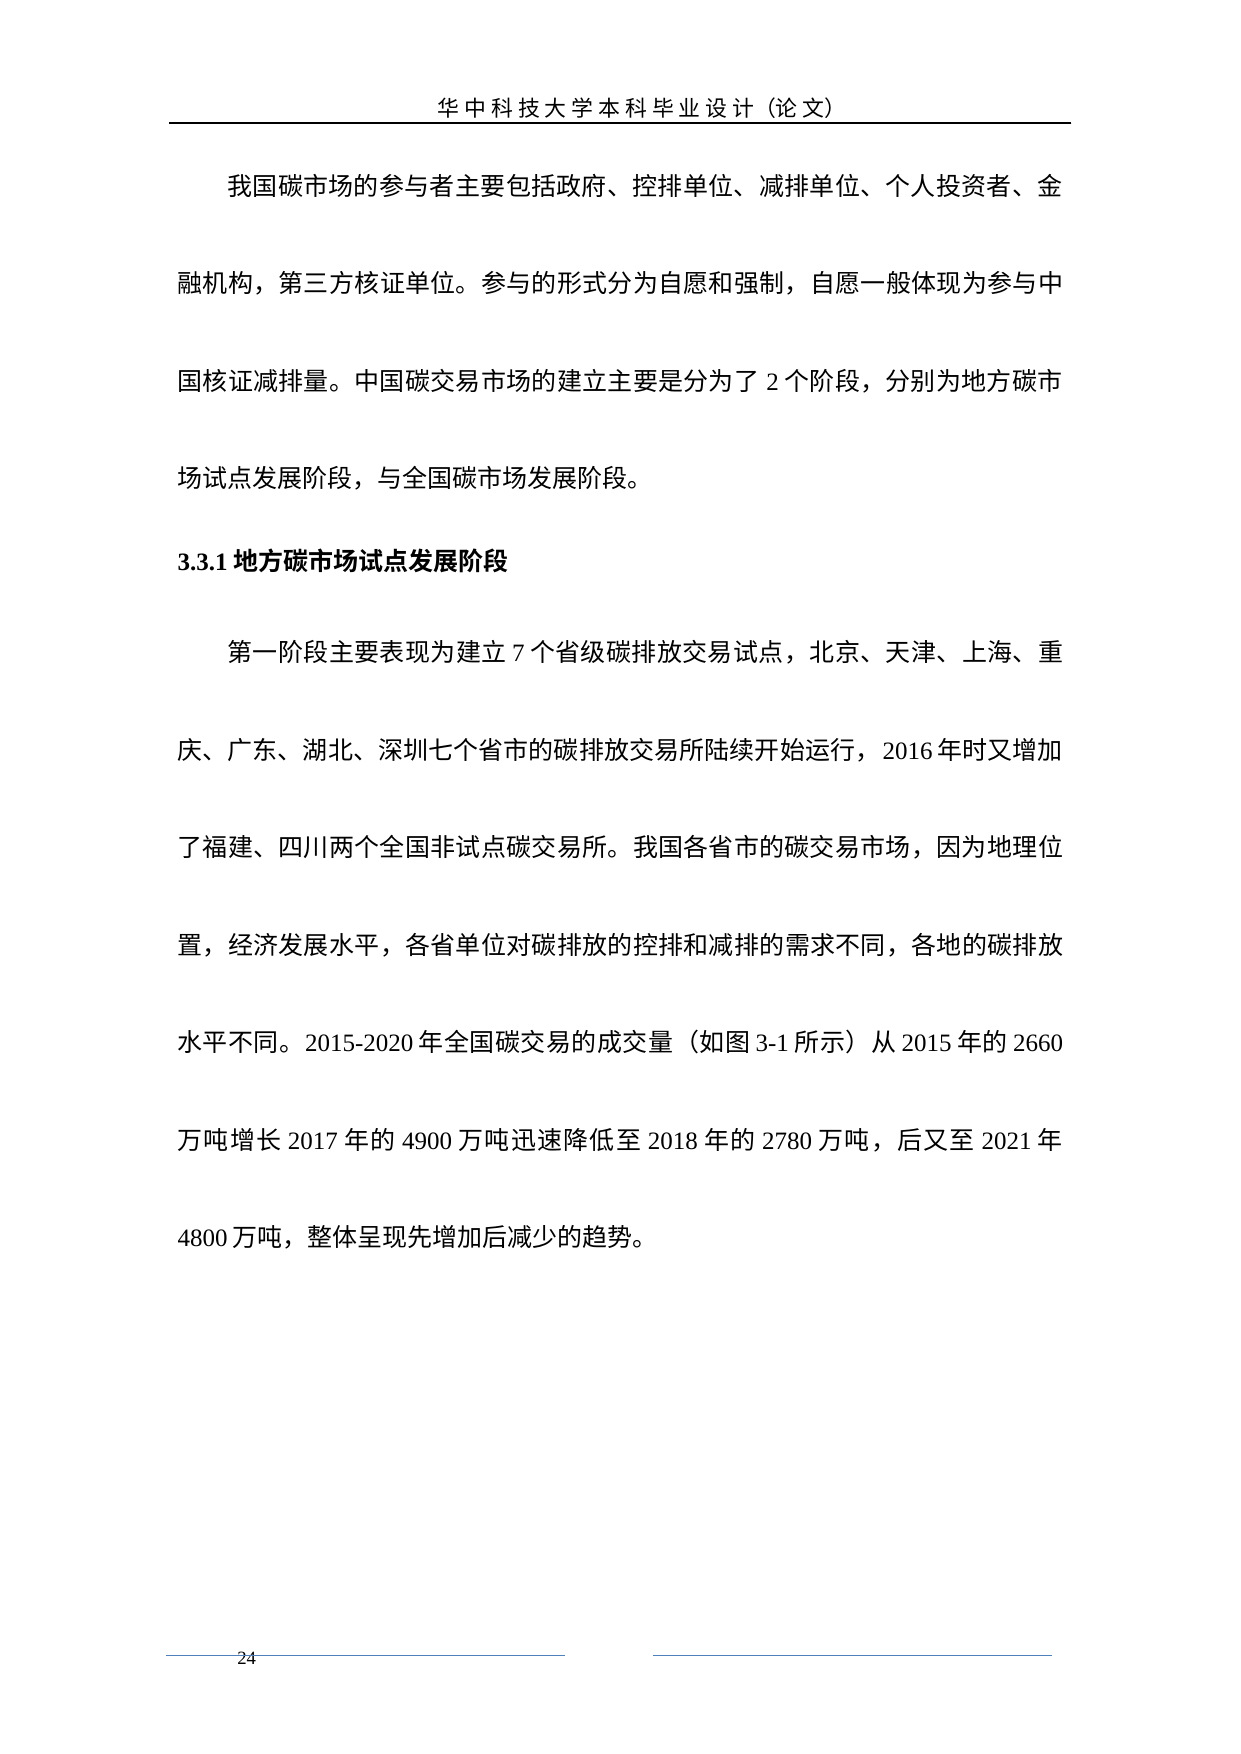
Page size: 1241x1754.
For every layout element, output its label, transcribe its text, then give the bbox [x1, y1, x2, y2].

text 我国碳市场的参与者主要包括政府、控排单位、减排单位、个人投资者、金融机构，第三方核证单位。参与的形式分为自愿和强制，自愿一般体现为参与中国核证减排量。中国碳交易市场的建立主要是分为了2个阶段，分别为地方碳市场试点发展阶段，与全国碳市场发展阶段。 [177, 152, 1063, 509]
subtitle 3.3.1 地方碳市场试点发展阶段 [177, 527, 1063, 592]
text 第一阶段主要表现为建立7个省级碳排放交易试点，北京、天津、上海、重庆、广东、湖北、深圳七个省市的碳排放交易所陆续开始运行，2016年时又增加了福建、四川两个全国非试点碳交易所。我国各省市的碳交易市场，因为地理位置，经济发展水平，各省单位对碳排放的控排和减排的需求不同，各地的碳排放水平不同。2015-2020年全国碳交易的成交量（如图3-1所示）从2015年的2660万吨增长2017年的4900万吨迅速降低至2018年的2780万吨，后又至2021年4800万吨，整体呈现先增加后减少的趋势。 [177, 618, 1063, 1268]
